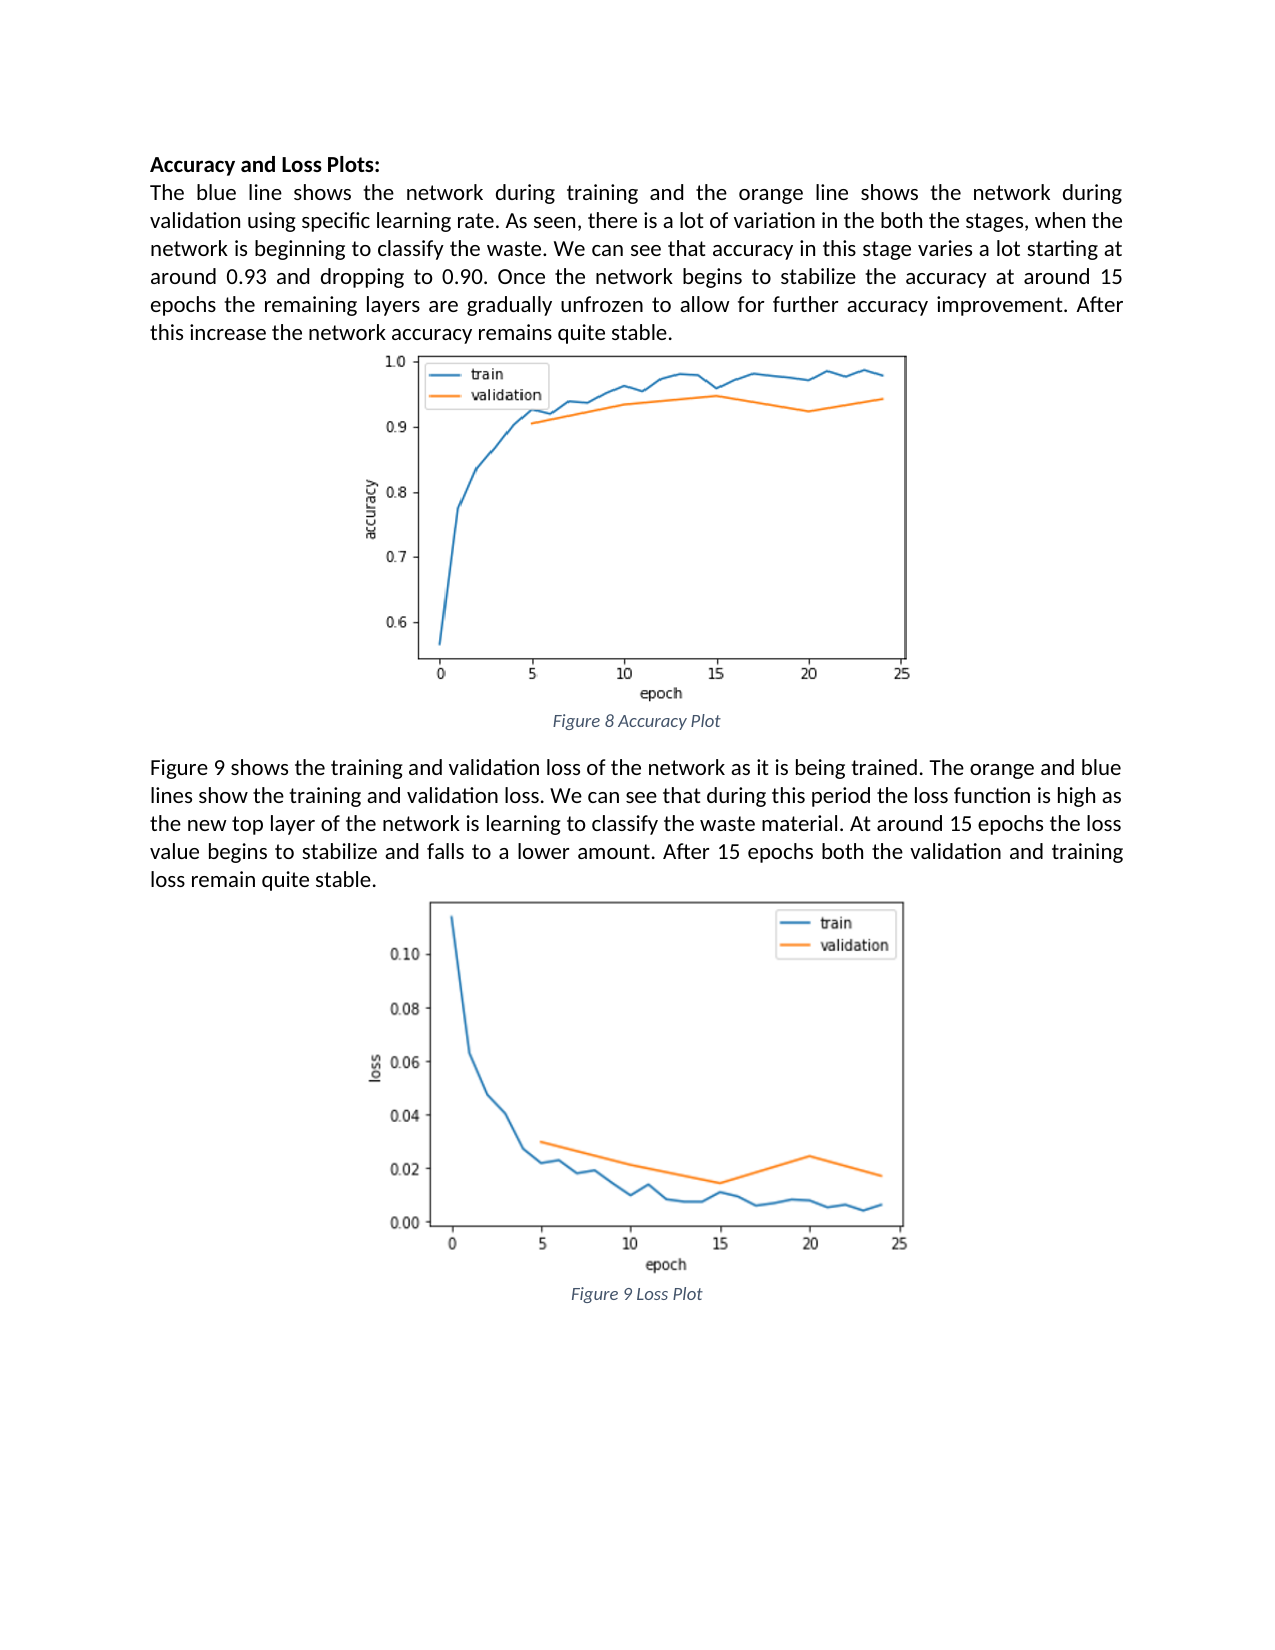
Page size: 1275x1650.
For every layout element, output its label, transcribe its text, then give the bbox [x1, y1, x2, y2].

picture [354, 346, 921, 710]
text The blue line shows the network during training and the orange line shows the network during validation using specific learning rate. As seen, there is a lot of variation in the both the stages, when the network is beginning to classify the waste. We can see that accuracy in this stage varies a lot starting at around 0.93 and dropping to 0.90. Once the network begins to stabilize the accuracy at around 15 epochs the remaining layers are gradually unfrozen to allow for further accuracy improvement. After this increase the network accuracy remains quite stable. [150, 178, 1125, 346]
text Figure 9 Loss Plot [150, 1282, 1125, 1305]
text Accuracy and Loss Plots: [150, 150, 1125, 178]
text Figure 8 Accuracy Plot [150, 709, 1125, 732]
picture [358, 893, 918, 1282]
text Figure 9 shows the training and validation loss of the network as it is being trained. The orange and blue lines show the training and validation loss. We can see that during this period the loss function is high as the new top layer of the network is learning to classify the waste material. At around 15 epochs the loss value begins to stabilize and falls to a lower amount. After 15 epochs both the validation and training loss remain quite stable. [150, 753, 1125, 893]
